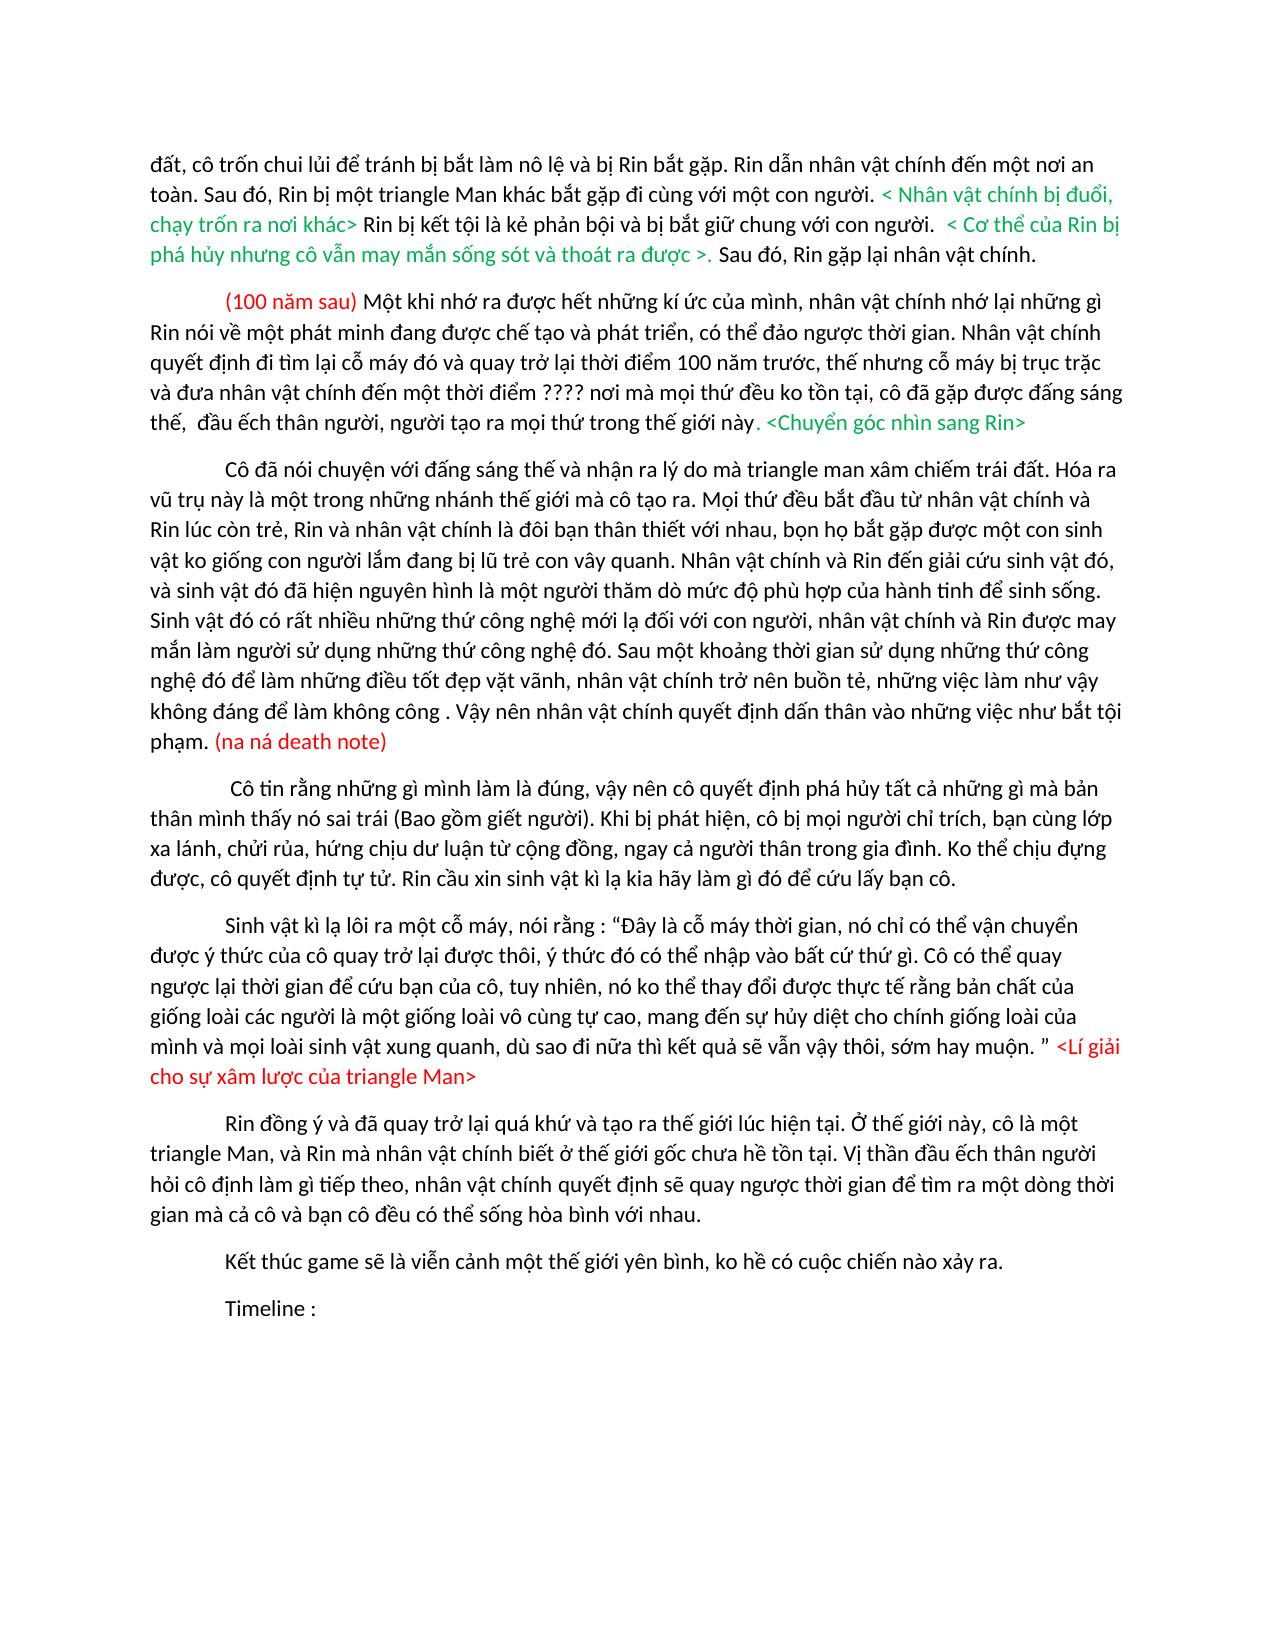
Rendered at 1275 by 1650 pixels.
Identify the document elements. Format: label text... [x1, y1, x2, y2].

text (100 năm sau) Một khi nhớ ra được hết những kí ức của mình, nhân vật chính nhớ lại những gì Rin nói về một phát minh đang được chế tạo và phát triển, có thể đảo ngược thời gian. Nhân vật chính quyết định đi tìm lại cỗ máy đó và quay trở lại thời điểm 100 năm trước, thế nhưng cỗ máy bị trục trặc và đưa nhân vật chính đến một thời điểm ???? nơi mà mọi thứ đều ko tồn tại, cô đã gặp được đấng sáng thế, đầu ếch thân người, người tạo ra mọi thứ trong thế giới này. <Chuyển góc nhìn sang Rin> [150, 287, 1125, 436]
text Rin đồng ý và đã quay trở lại quá khứ và tạo ra thế giới lúc hiện tại. Ở thế giới này, cô là một triangle Man, và Rin mà nhân vật chính biết ở thế giới gốc chưa hề tồn tại. Vị thần đầu ếch thân người hỏi cô định làm gì tiếp theo, nhân vật chính quyết định sẽ quay ngược thời gian để tìm ra một dòng thời gian mà cả cô và bạn cô đều có thể sống hòa bình với nhau. [150, 1109, 1125, 1228]
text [150, 150, 1125, 269]
text Timeline : [150, 1294, 1125, 1322]
text Kết thúc game sẽ là viễn cảnh một thế giới yên bình, ko hề có cuộc chiến nào xảy ra. [150, 1247, 1125, 1275]
text Cô tin rằng những gì mình làm là đúng, vậy nên cô quyết định phá hủy tất cả những gì mà bản thân mình thấy nó sai trái (Bao gồm giết người). Khi bị phát hiện, cô bị mọi người chỉ trích, bạn cùng lớp xa lánh, chửi rủa, hứng chịu dư luận từ cộng đồng, ngay cả người thân trong gia đình. Ko thể chịu đựng được, cô quyết định tự tử. Rin cầu xin sinh vật kì lạ kia hãy làm gì đó để cứu lấy bạn cô. [150, 774, 1125, 893]
text Cô đã nói chuyện với đấng sáng thế và nhận ra lý do mà triangle man xâm chiếm trái đất. Hóa ra vũ trụ này là một trong những nhánh thế giới mà cô tạo ra. Mọi thứ đều bắt đầu từ nhân vật chính và Rin lúc còn trẻ, Rin và nhân vật chính là đôi bạn thân thiết với nhau, bọn họ bắt gặp được một con sinh vật ko giống con người lắm đang bị lũ trẻ con vây quanh. Nhân vật chính và Rin đến giải cứu sinh vật đó, và sinh vật đó đã hiện nguyên hình là một người thăm dò mức độ phù hợp của hành tinh để sinh sống. Sinh vật đó có rất nhiều những thứ công nghệ mới lạ đối với con người, nhân vật chính và Rin được may mắn làm người sử dụng những thứ công nghệ đó. Sau một khoảng thời gian sử dụng những thứ công nghệ đó để làm những điều tốt đẹp vặt vãnh, nhân vật chính trở nên buồn tẻ, những việc làm như vậy không đáng để làm không công . Vậy nên nhân vật chính quyết định dấn thân vào những việc như bắt tội phạm. (na ná death note) [150, 455, 1125, 755]
text Sinh vật kì lạ lôi ra một cỗ máy, nói rằng : “Đây là cỗ máy thời gian, nó chỉ có thể vận chuyển được ý thức của cô quay trở lại được thôi, ý thức đó có thể nhập vào bất cứ thứ gì. Cô có thể quay ngược lại thời gian để cứu bạn của cô, tuy nhiên, nó ko thể thay đổi được thực tế rằng bản chất của giống loài các người là một giống loài vô cùng tự cao, mang đến sự hủy diệt cho chính giống loài của mình và mọi loài sinh vật xung quanh, dù sao đi nữa thì kết quả sẽ vẫn vậy thôi, sớm hay muộn. ” <Lí giải cho sự xâm lược của triangle Man> [150, 911, 1125, 1091]
